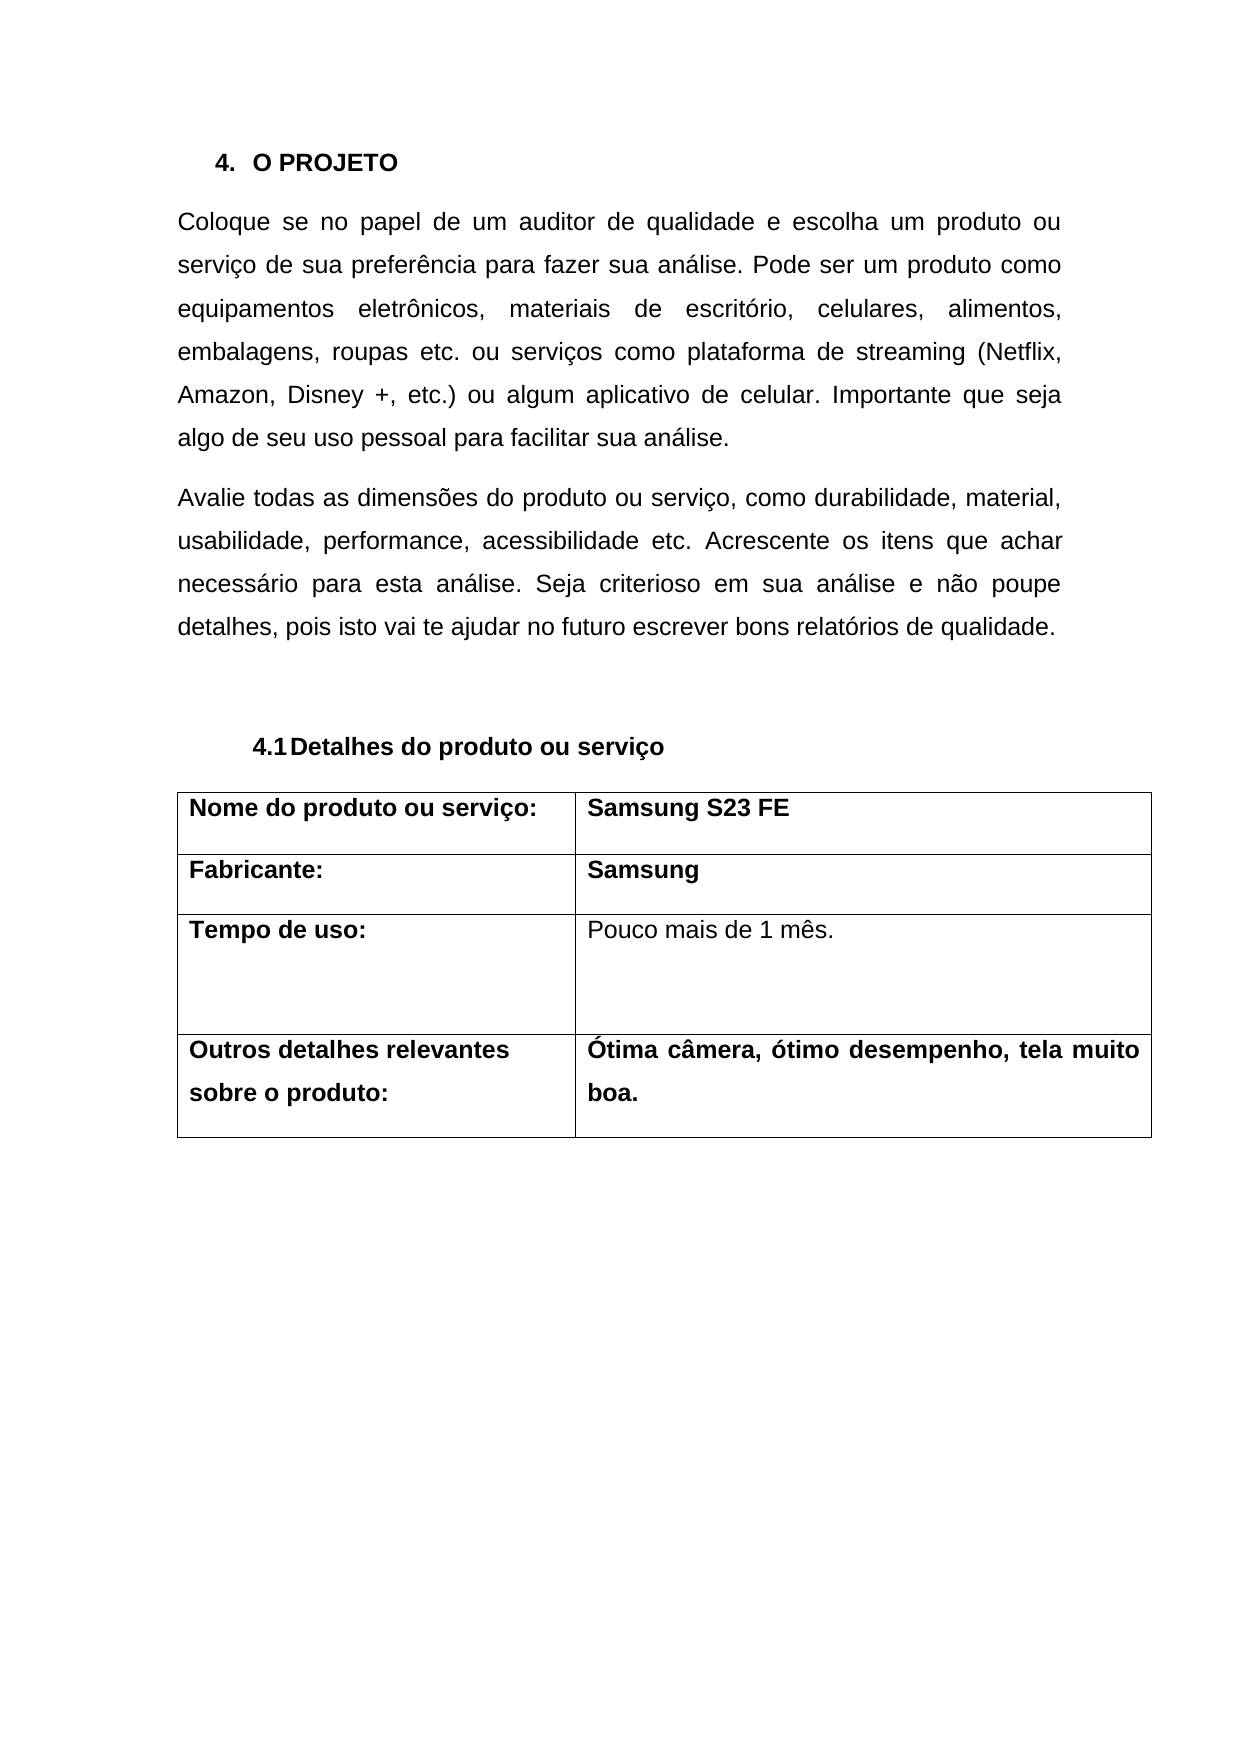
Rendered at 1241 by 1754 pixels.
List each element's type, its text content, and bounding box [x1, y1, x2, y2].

table_cell Fabricante: [178, 855, 575, 913]
table_cell Samsung [576, 855, 1151, 913]
table_header Nome do produto ou serviço: [178, 793, 575, 854]
subtitle Detalhes do produto ou serviço [252, 732, 1063, 761]
text Avalie todas as dimensões do produto ou serviço, como durabilidade, material, usabilidade, performance, acessibilidade etc. Acrescente os itens que achar necessário para esta análise. Seja criterioso em sua análise e não poupe detalhes, pois isto vai te ajudar no futuro escrever bons relatórios de qualidade. [177, 483, 1063, 641]
table_cell Outros detalhes relevantes sobre o produto: [178, 1035, 575, 1137]
subtitle O PROJETO [215, 148, 1063, 176]
text Coloque se no papel de um auditor de qualidade e escolha um produto ou serviço de sua preferência para fazer sua análise. Pode ser um produto como equipamentos eletrônicos, materiais de escritório, celulares, alimentos, embalagens, roupas etc. ou serviços como plataforma de streaming (Netflix, Amazon, Disney +, etc.) ou algum aplicativo de celular. Importante que seja algo de seu uso pessoal para facilitar sua análise. [177, 207, 1063, 452]
table_cell Tempo de uso: [178, 915, 575, 1034]
table_cell Pouco mais de 1 mês. [576, 915, 1151, 1034]
table_header Samsung S23 FE [576, 793, 1151, 854]
table_cell Ótima câmera, ótimo desempenho, tela muito boa. [576, 1035, 1151, 1137]
